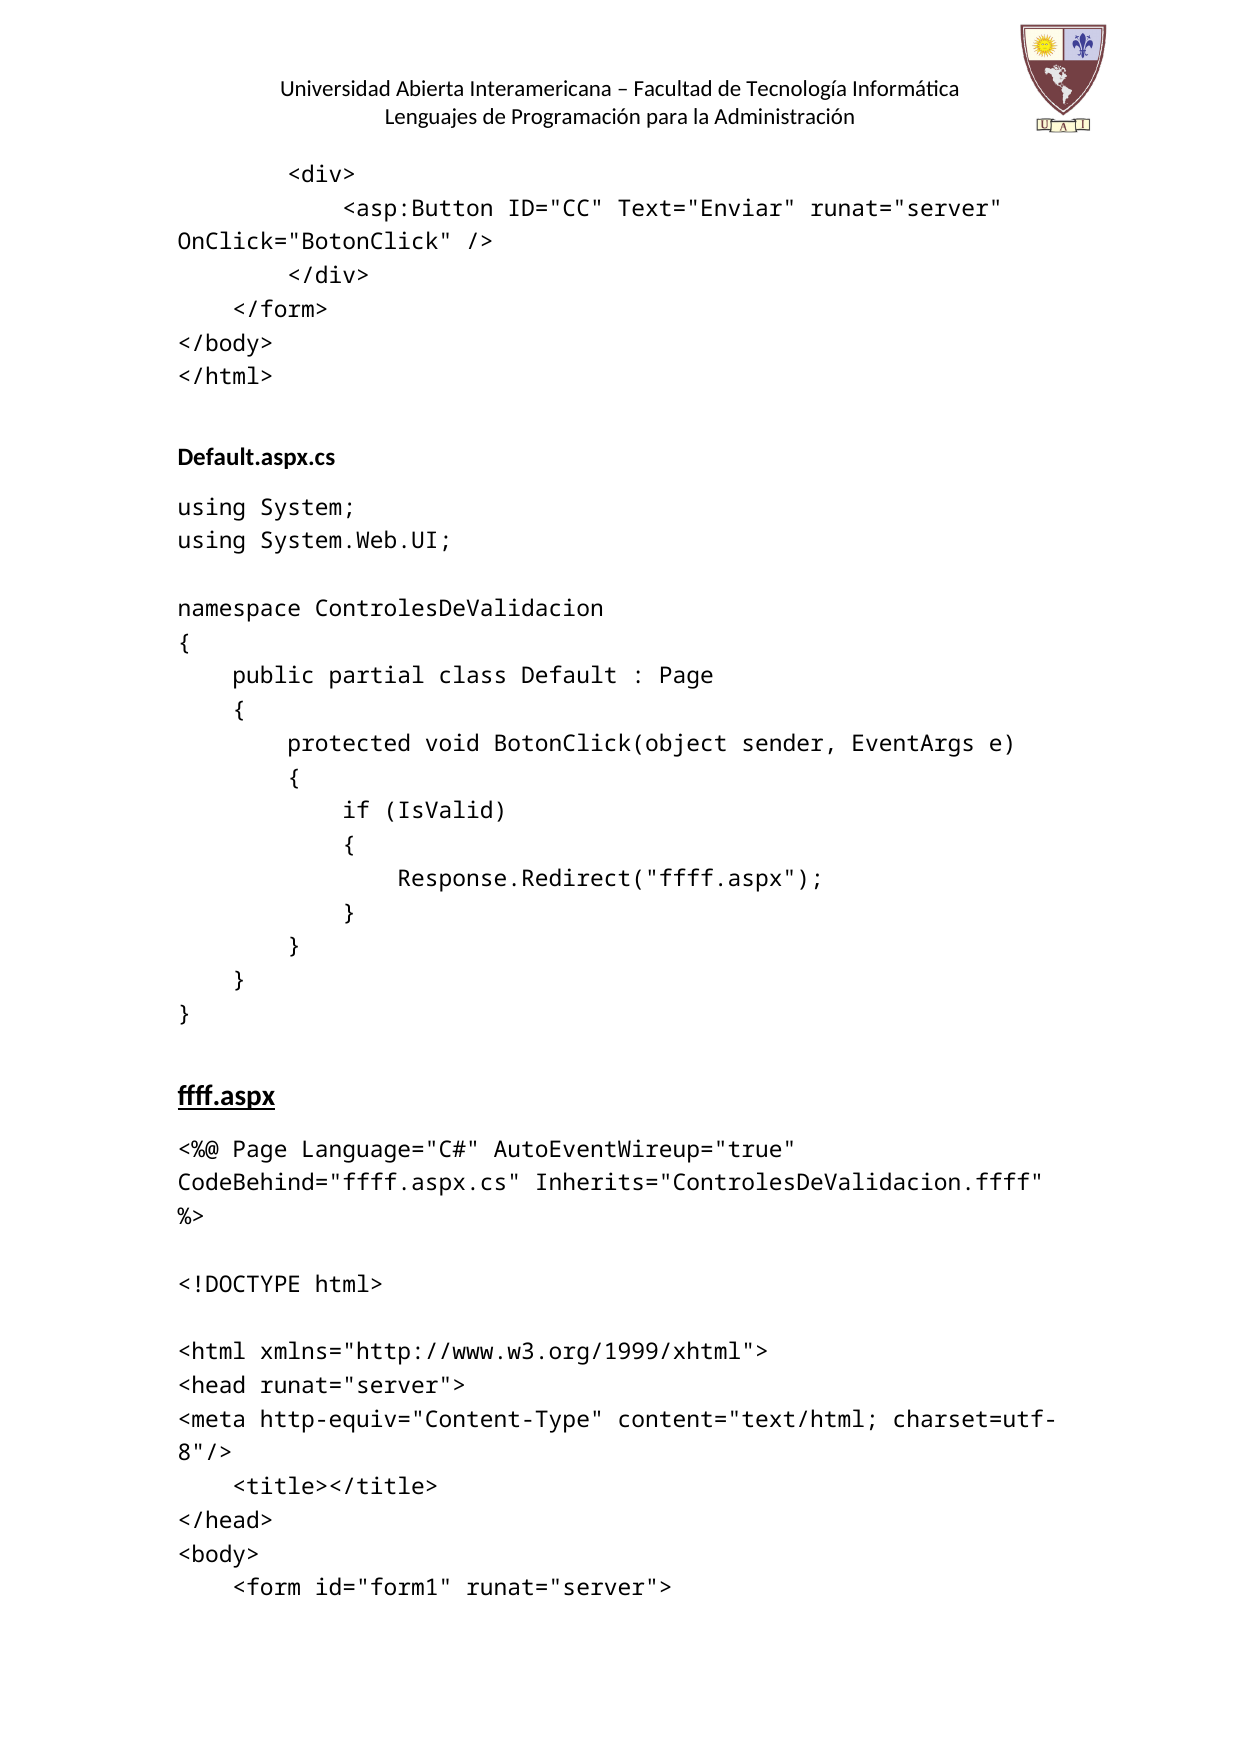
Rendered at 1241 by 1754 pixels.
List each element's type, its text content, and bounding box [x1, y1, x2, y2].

text } [177, 963, 1063, 994]
text { [177, 626, 1063, 657]
text } [177, 896, 1063, 927]
text protected void BotonClick(object sender, EventArgs e) [177, 727, 1063, 758]
text <head runat="server"> [177, 1369, 1063, 1400]
text </body> [177, 327, 1063, 358]
text <meta http-equiv="Content-Type" content="text/html; charset=utf-8"/> [177, 1402, 1063, 1467]
text <!DOCTYPE html> [177, 1267, 1063, 1299]
text </form> [177, 293, 1063, 324]
text namespace ControlesDeValidacion [177, 592, 1063, 623]
text <div> [177, 158, 1063, 189]
text <body> [177, 1537, 1063, 1569]
text </div> [177, 259, 1063, 290]
text { [177, 828, 1063, 859]
text <form id="form1" runat="server"> [177, 1571, 1063, 1602]
text Response.Redirect("ffff.aspx"); [177, 862, 1063, 893]
text { [177, 693, 1063, 724]
text ffff.aspx [177, 1077, 1063, 1113]
text public partial class Default : Page [177, 659, 1063, 691]
text { [177, 761, 1063, 792]
text Default.aspx.cs [177, 441, 1063, 471]
text using System; [177, 491, 1063, 522]
text <asp:Button ID="CC" Text="Enviar" runat="server" OnClick="BotonClick" /> [177, 192, 1063, 257]
text if (IsValid) [177, 794, 1063, 826]
picture [1012, 16, 1110, 132]
text } [177, 997, 1063, 1028]
text <title></title> [177, 1470, 1063, 1501]
text <html xmlns="http://www.w3.org/1999/xhtml"> [177, 1335, 1063, 1366]
text using System.Web.UI; [177, 524, 1063, 556]
text </head> [177, 1504, 1063, 1535]
text } [177, 929, 1063, 961]
text </html> [177, 360, 1063, 392]
text <%@ Page Language="C#" AutoEventWireup="true" CodeBehind="ffff.aspx.cs" Inherits="ControlesDeValidacion.ffff" %> [177, 1132, 1063, 1231]
